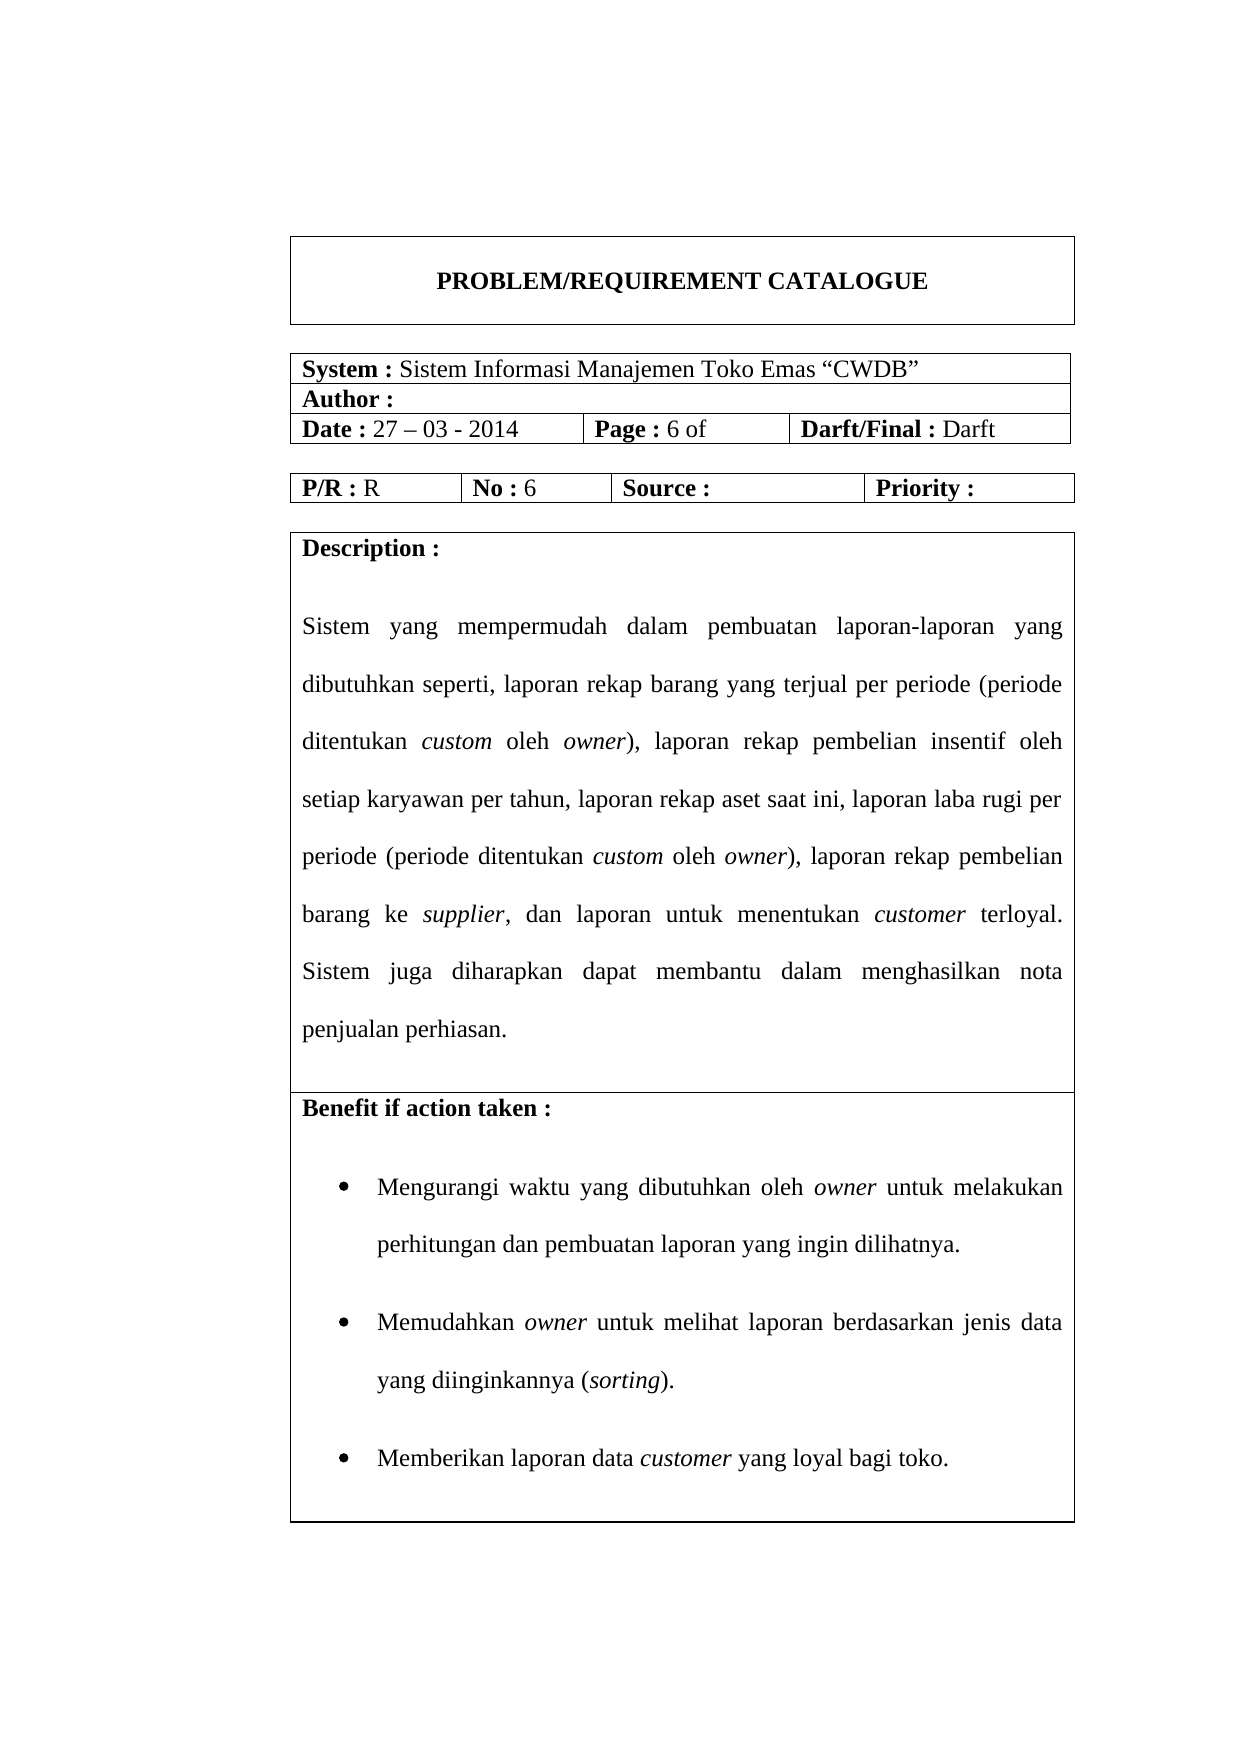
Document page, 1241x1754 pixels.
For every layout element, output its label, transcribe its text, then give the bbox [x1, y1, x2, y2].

table_cell Author : [291, 384, 1070, 413]
table_cell Date : 27 – 03 - 2014 [291, 414, 583, 443]
table_cell Page : 6 of [584, 414, 789, 443]
table_header System : Sistem Informasi Manajemen Toko Emas “CWDB” [291, 354, 1070, 383]
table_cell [291, 1093, 1074, 1521]
table_header PROBLEM/REQUIREMENT CATALOGUE [291, 237, 1074, 323]
table_header P/R : R [291, 474, 461, 502]
table_header No : 6 [462, 474, 611, 502]
table_header Priority : [865, 474, 1074, 502]
table_header Description : Sistem yang mempermudah dalam pembuatan laporan-laporan yang dibutuhkan seperti, laporan rekap barang yang terjual per periode (periode ditentukan custom oleh owner), laporan rekap pembelian insentif oleh setiap karyawan per tahun, laporan rekap aset saat ini, laporan laba rugi per periode (periode ditentukan custom oleh owner), laporan rekap pembelian barang ke supplier, dan laporan untuk menentukan customer terloyal. Sistem juga diharapkan dapat membantu dalam menghasilkan nota penjualan perhiasan. [291, 533, 1074, 1092]
table_cell Darft/Final : Darft [790, 414, 1070, 443]
table_header Source : [612, 474, 864, 502]
